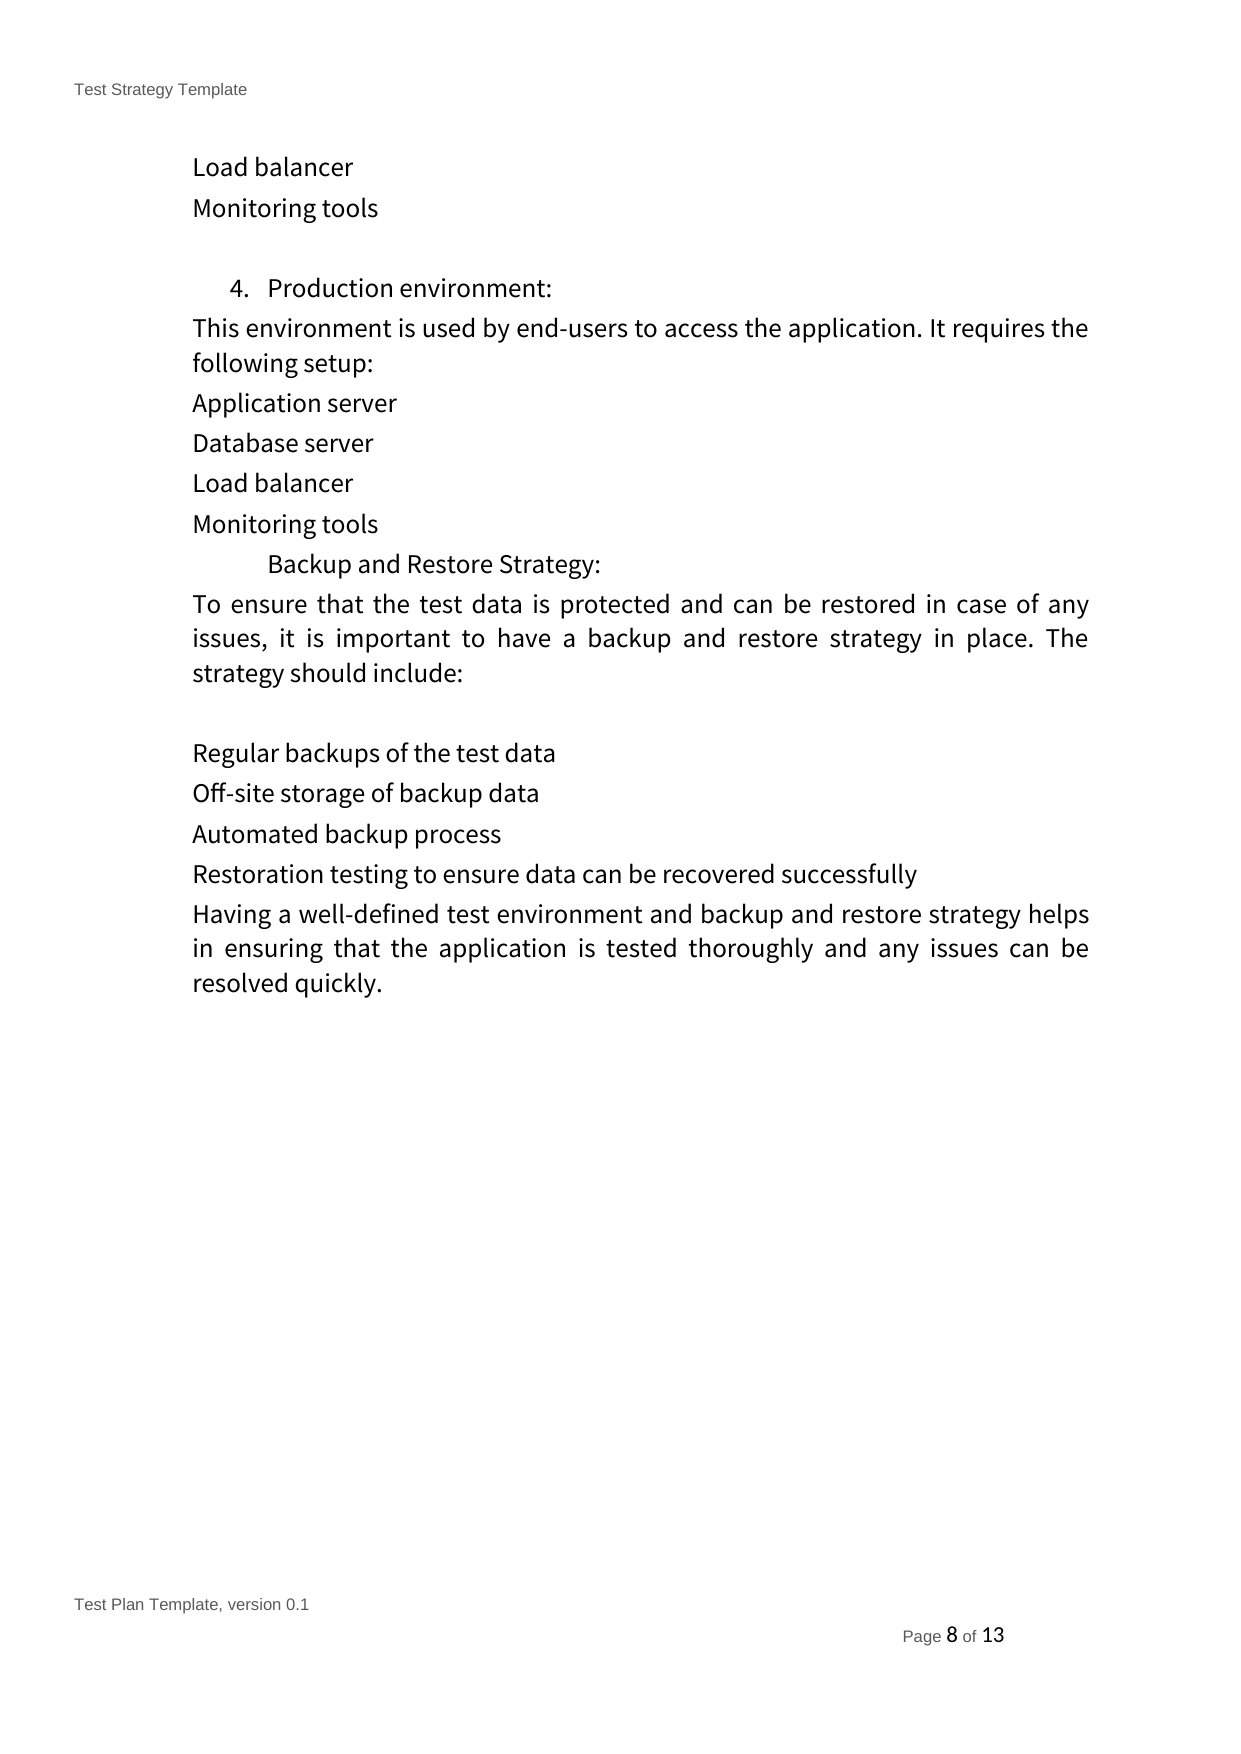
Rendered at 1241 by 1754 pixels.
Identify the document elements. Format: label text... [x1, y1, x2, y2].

text Backup and Restore Strategy: [192, 547, 1090, 581]
text Load balancer [192, 466, 1090, 500]
text Automated backup process [192, 817, 1090, 851]
text Restoration testing to ensure data can be recovered successfully [192, 857, 1090, 891]
text Load balancer [192, 150, 1090, 184]
text To ensure that the test data is protected and can be restored in case of any issues, it is important to have a backup and restore strategy in place. The strategy should include: [192, 587, 1090, 689]
text Database server [192, 426, 1090, 460]
text Regular backups of the test data [192, 736, 1090, 770]
text Having a well-defined test environment and backup and restore strategy helps in ensuring that the application is tested thoroughly and any issues can be resolved quickly. [192, 897, 1090, 999]
text Application server [192, 386, 1090, 420]
text Off-site storage of backup data [192, 776, 1090, 810]
text This environment is used by end-users to access the application. It requires the following setup: [192, 311, 1090, 379]
list Production environment: [229, 271, 1090, 305]
text Monitoring tools [192, 190, 1090, 224]
text Monitoring tools [192, 507, 1090, 541]
